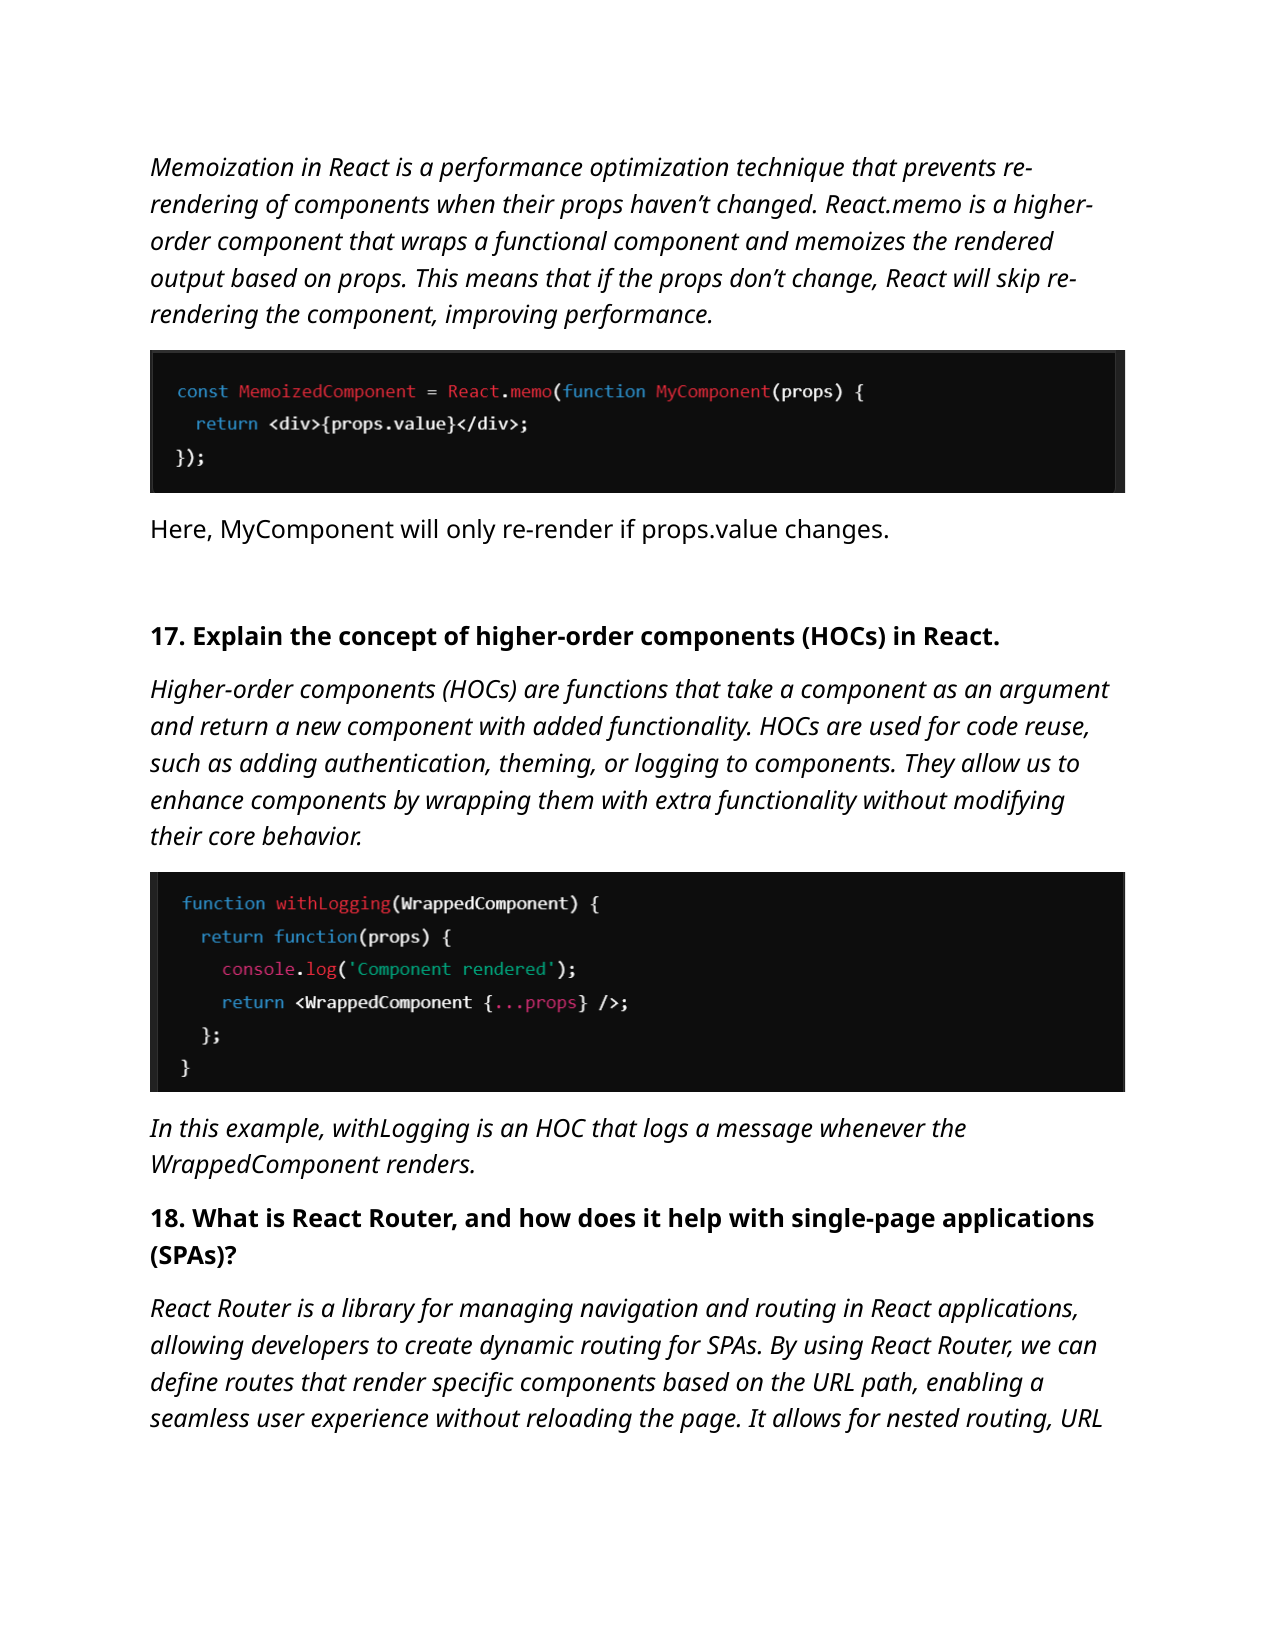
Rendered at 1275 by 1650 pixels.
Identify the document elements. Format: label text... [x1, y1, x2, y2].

text Here, MyComponent will only re-render if props.value changes. [150, 512, 1125, 546]
picture [150, 872, 1125, 1092]
text 17. Explain the concept of higher-order components (HOCs) in React. [150, 618, 1125, 653]
text In this example, withLogging is an HOC that logs a message whenever the WrappedComponent renders. [150, 1110, 1125, 1181]
picture [150, 350, 1125, 493]
text Memoization in React is a performance optimization technique that prevents re-rendering of components when their props haven’t changed. React.memo is a higher-order component that wraps a functional component and memoizes the rendered output based on props. This means that if the props don’t change, React will skip re-rendering the component, improving performance. [150, 150, 1125, 331]
text 18. What is React Router, and how does it help with single-page applications (SPAs)? [150, 1201, 1125, 1271]
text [150, 1291, 1125, 1435]
text Higher-order components (HOCs) are functions that take a component as an argument and return a new component with added functionality. HOCs are used for code reuse, such as adding authentication, theming, or logging to components. They allow us to enhance components by wrapping them with extra functionality without modifying their core behavior. [150, 672, 1125, 853]
